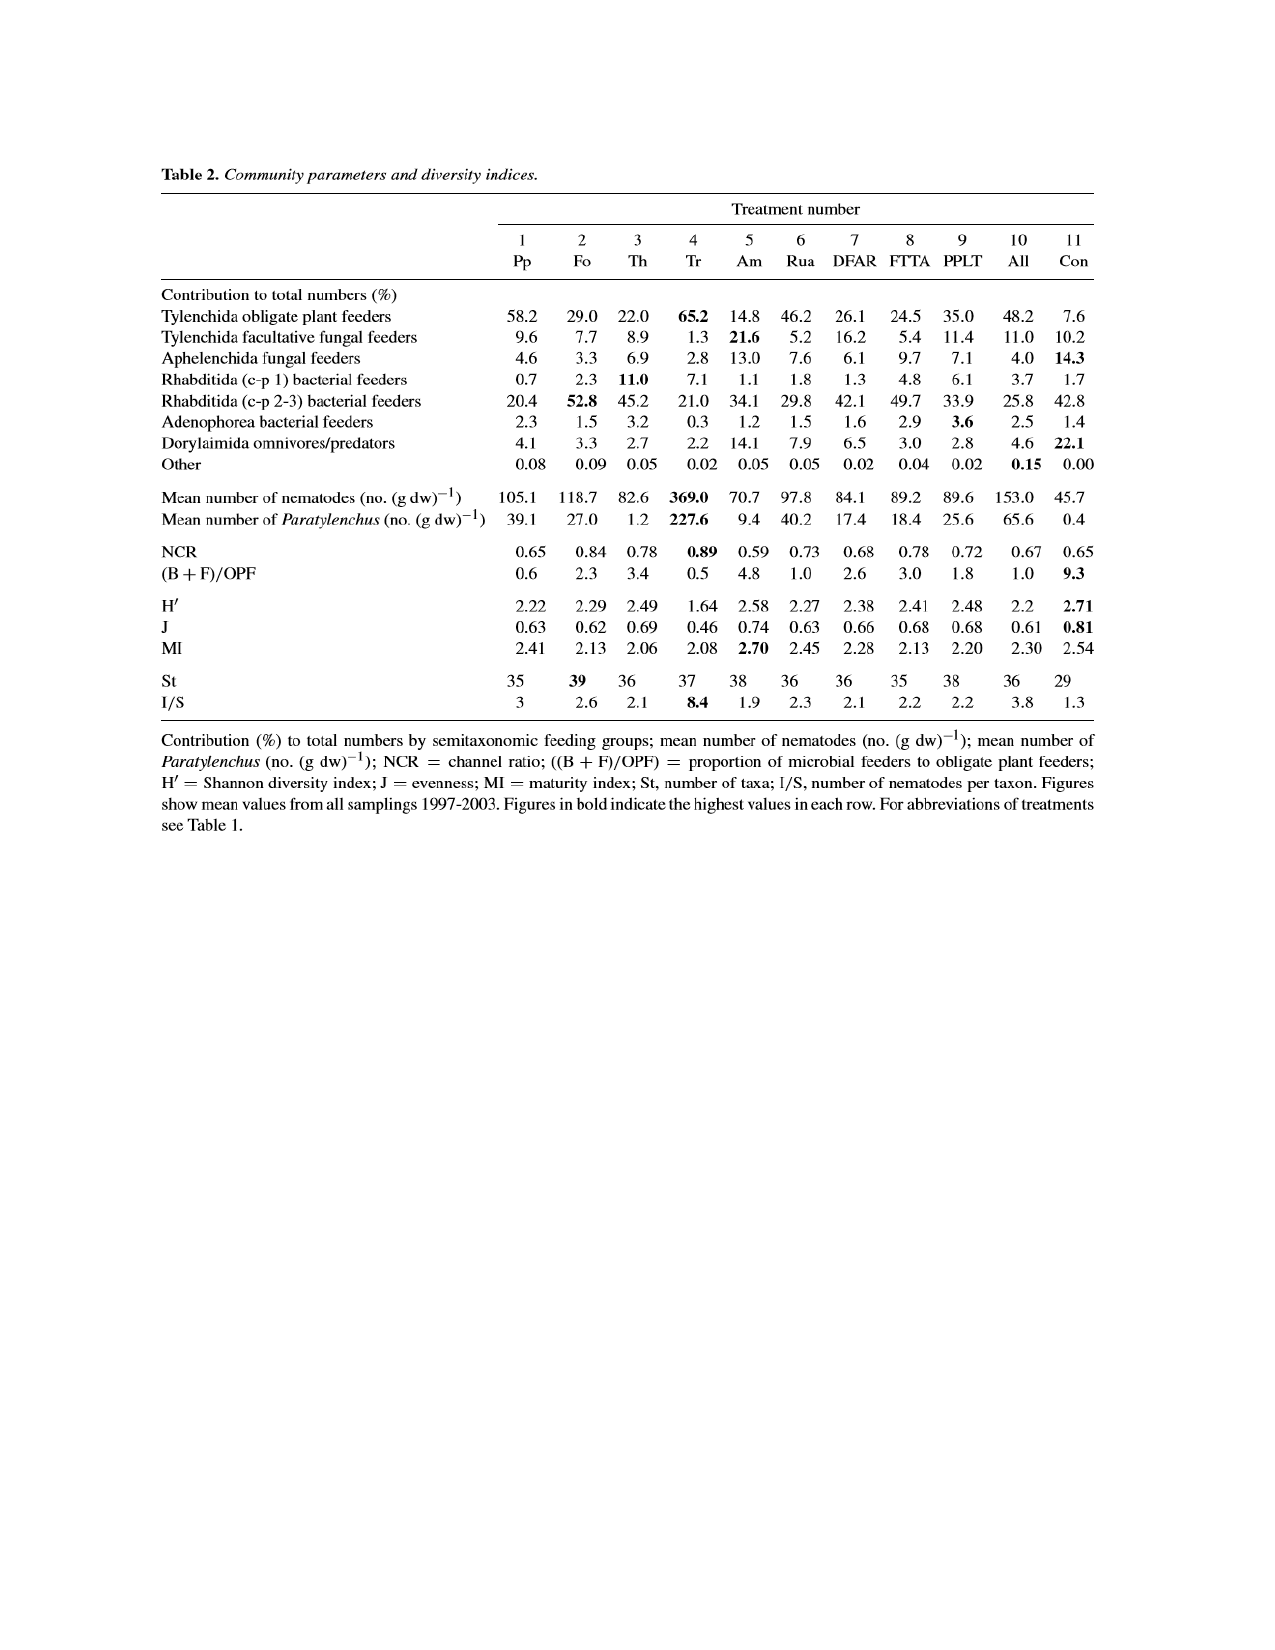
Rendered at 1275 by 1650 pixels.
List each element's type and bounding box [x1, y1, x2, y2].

picture [150, 150, 1125, 872]
